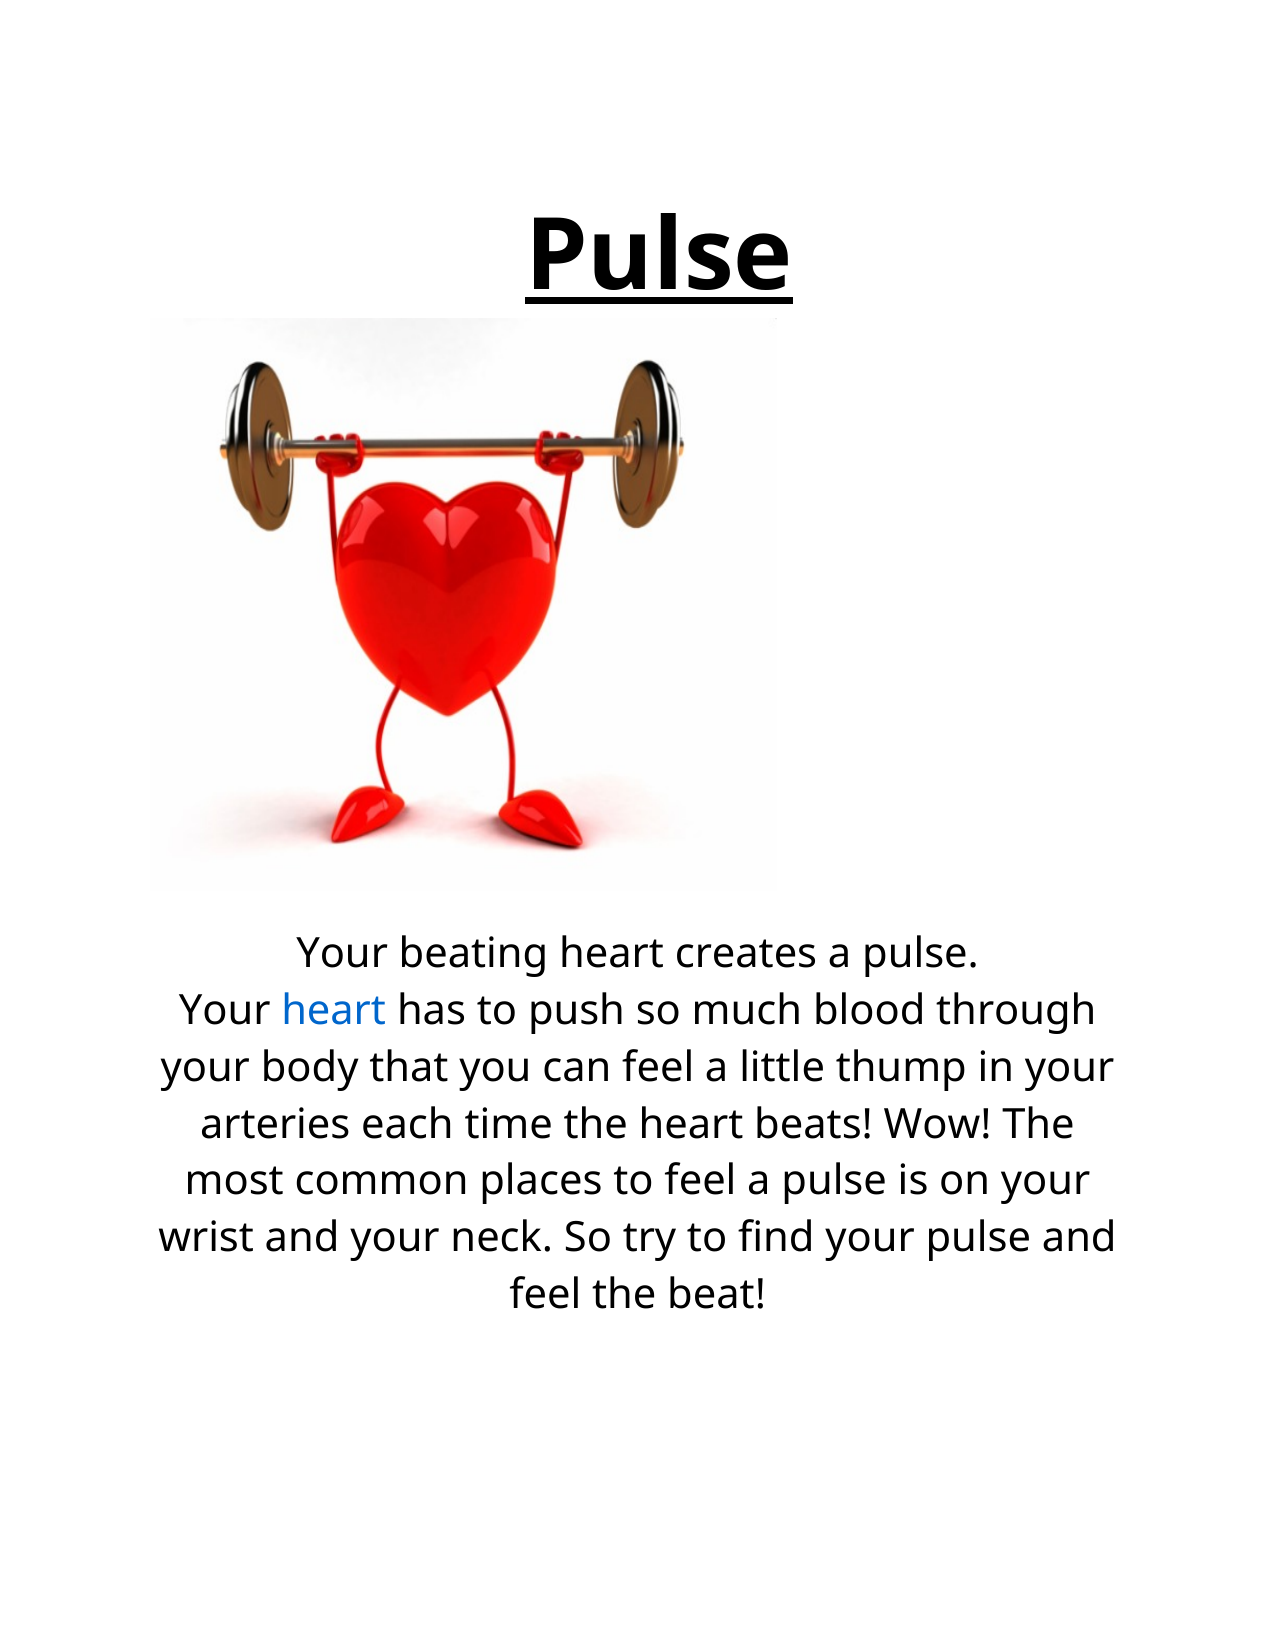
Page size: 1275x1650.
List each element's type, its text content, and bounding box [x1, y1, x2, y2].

text Your beating heart creates a pulse. Your heart has to push so much blood through your body that you can feel a little thump in your arteries each time the heart beats! Wow! The most common places to feel a pulse is on your wrist and your neck. So try to find your pulse and feel the beat! [150, 923, 1125, 1321]
picture [150, 318, 777, 891]
